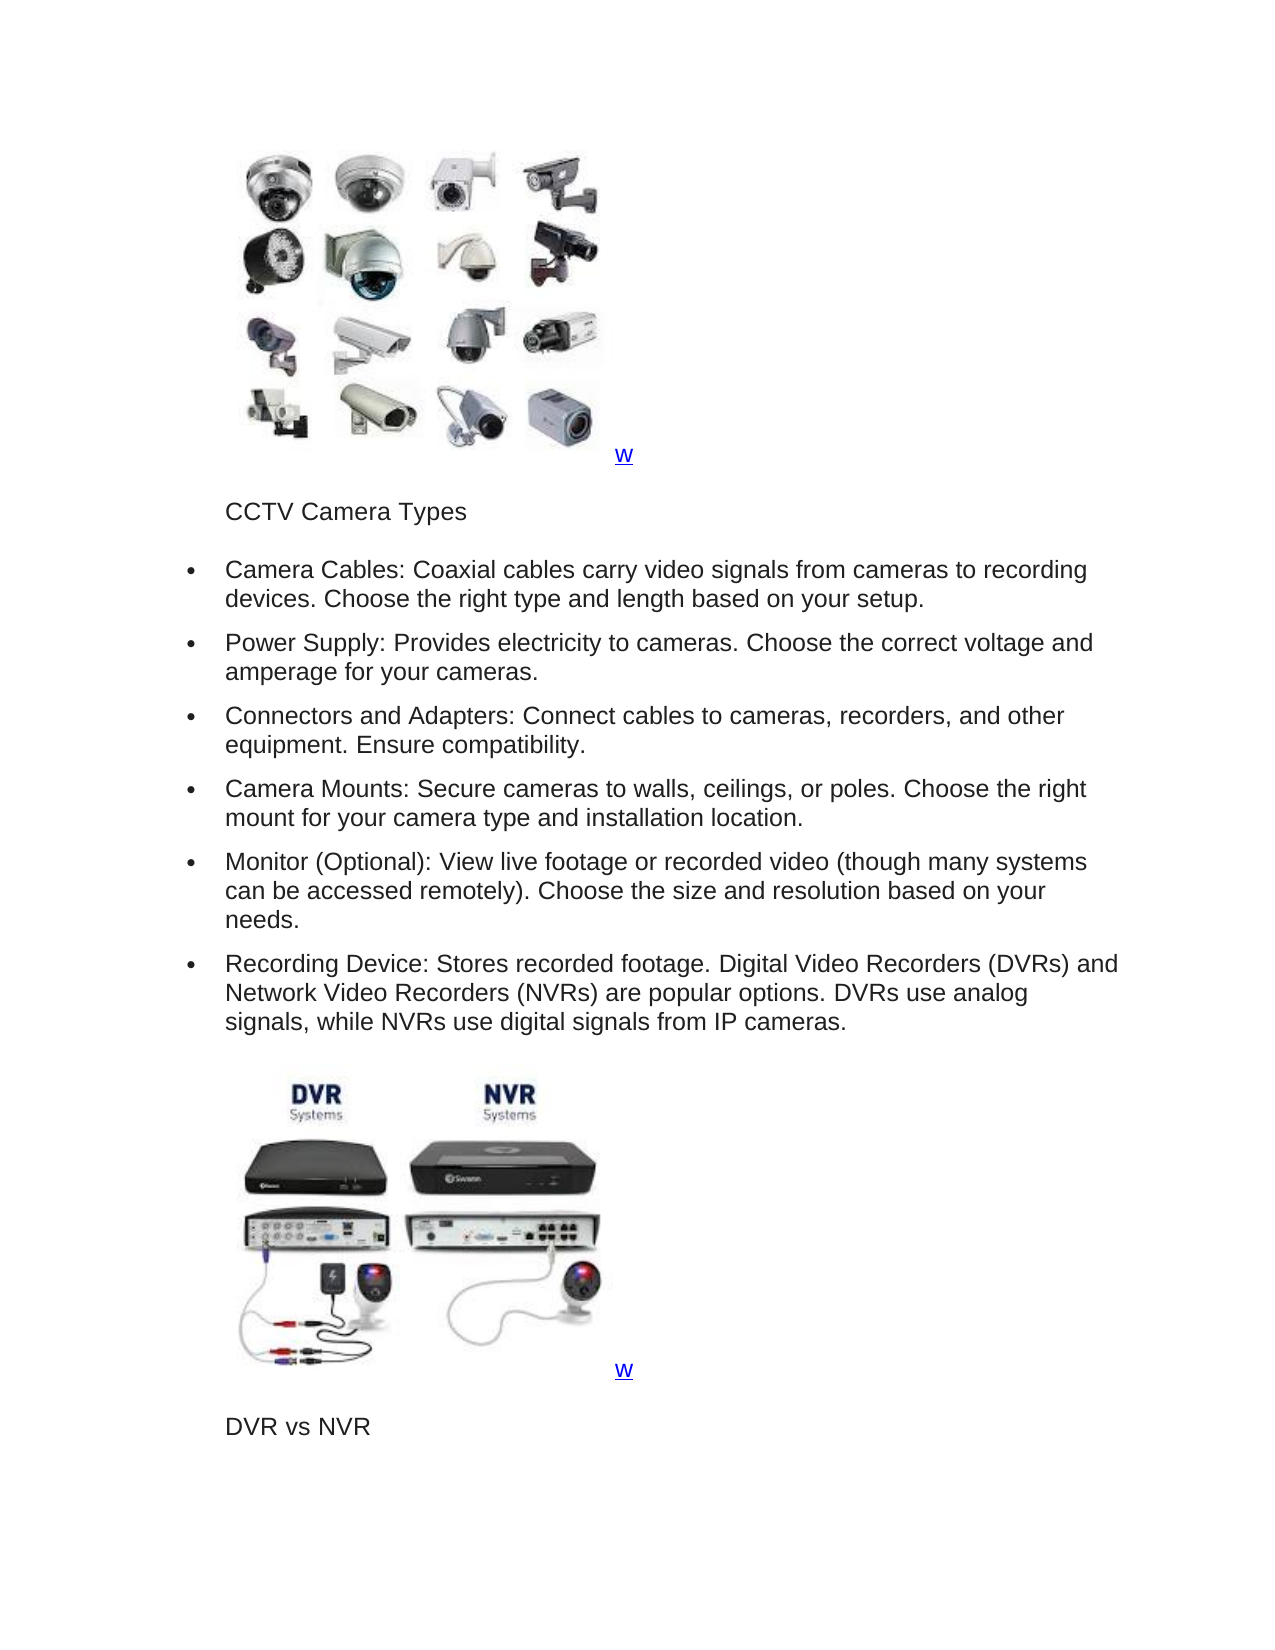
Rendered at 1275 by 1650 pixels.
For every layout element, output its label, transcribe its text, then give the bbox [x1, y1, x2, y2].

list Camera Cables: Coaxial cables carry video signals from cameras to recording devices. Choose the right type and length based on your setup. [187, 555, 1125, 612]
list Monitor (Optional): View live footage or recorded video (though many systems can be accessed remotely). Choose the size and resolution based on your needs. [187, 847, 1125, 934]
list Connectors and Adapters: Connect cables to cameras, recorders, and other equipment. Ensure compatibility. [187, 701, 1125, 759]
list Recording Device: Stores recorded footage. Digital Video Recorders (DVRs) and Network Video Recorders (NVRs) are popular options. DVRs use analog signals, while NVRs use digital signals from IP cameras. [187, 949, 1125, 1036]
text CCTV Camera Types [225, 497, 1125, 526]
list Power Supply: Provides electricity to cameras. Choose the correct voltage and amperage for your cameras. [187, 628, 1125, 686]
picture [225, 150, 615, 463]
list Camera Mounts: Secure cameras to walls, ceilings, or poles. Choose the right mount for your camera type and installation location. [187, 774, 1125, 832]
text DVR vs NVR [225, 1412, 1125, 1440]
picture [225, 1064, 615, 1378]
